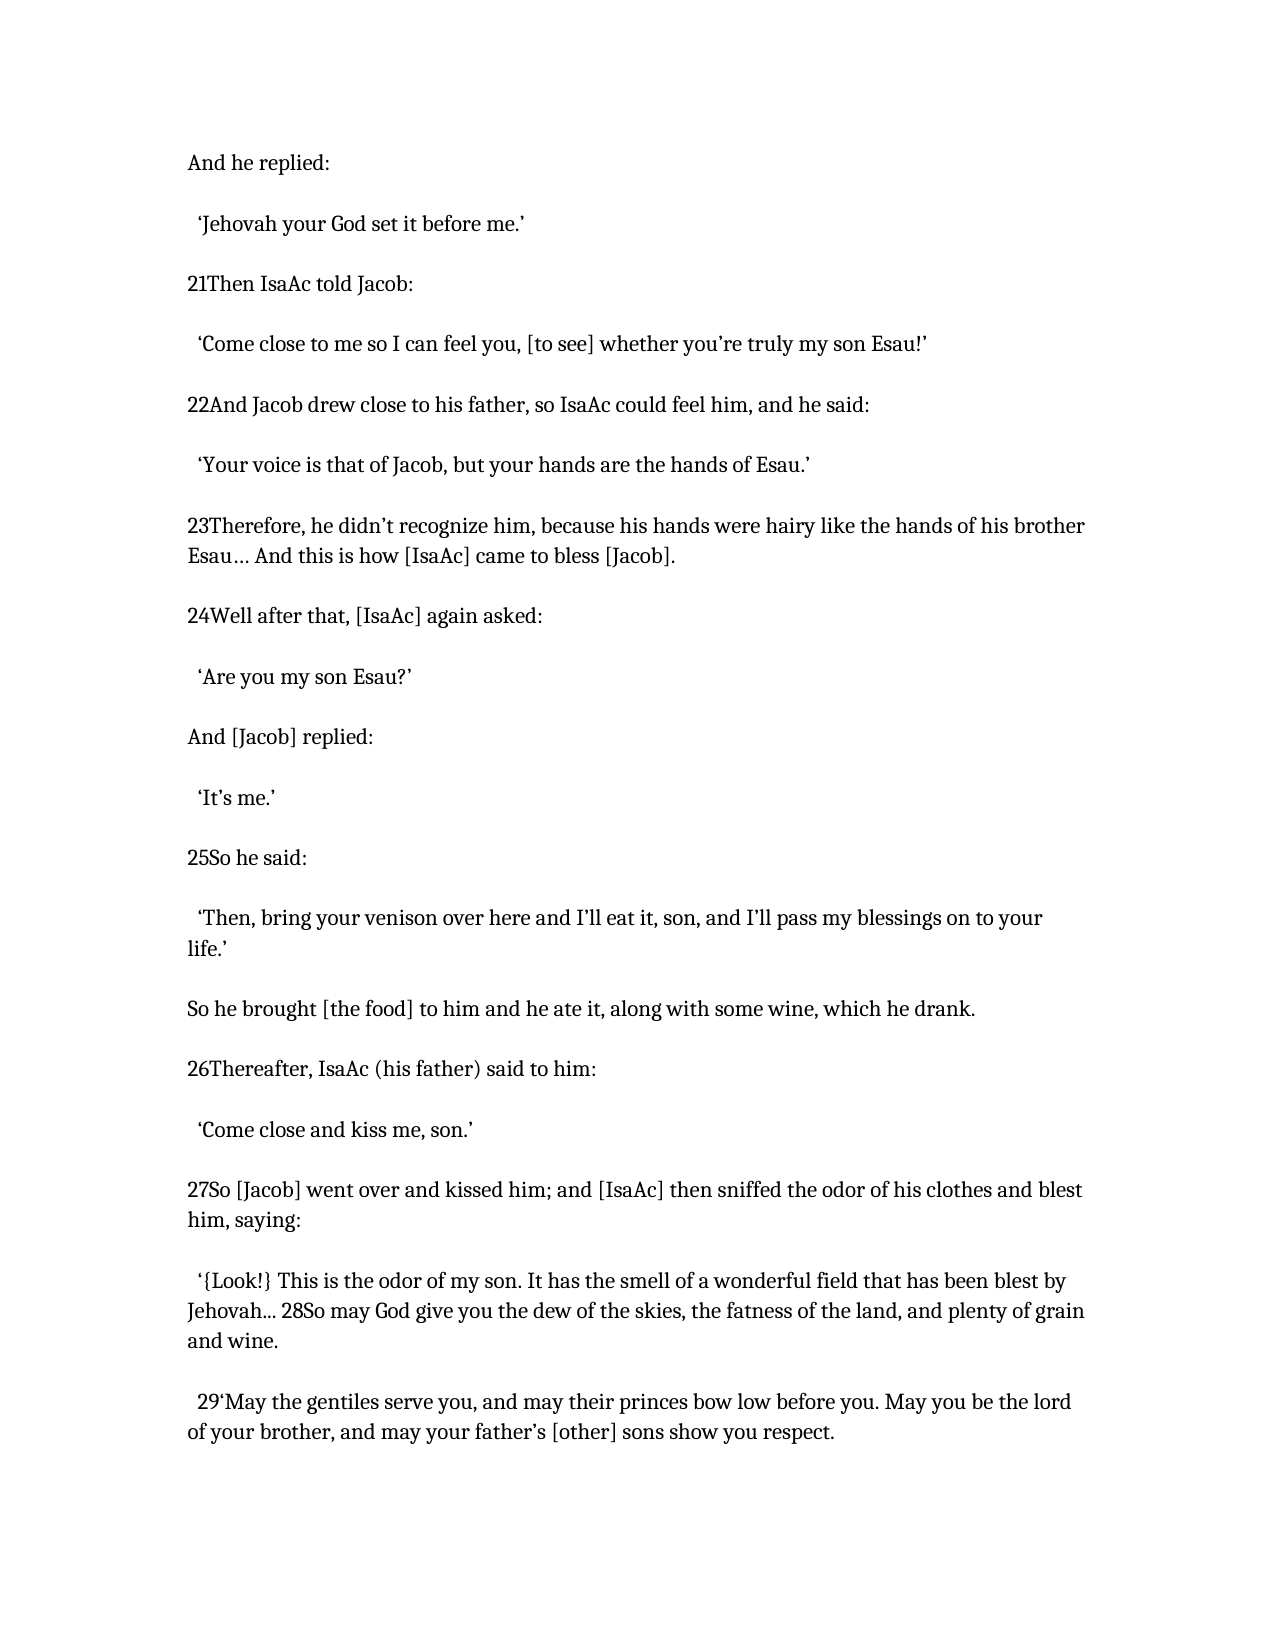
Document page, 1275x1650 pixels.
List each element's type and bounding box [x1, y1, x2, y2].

text [187, 150, 1087, 1475]
